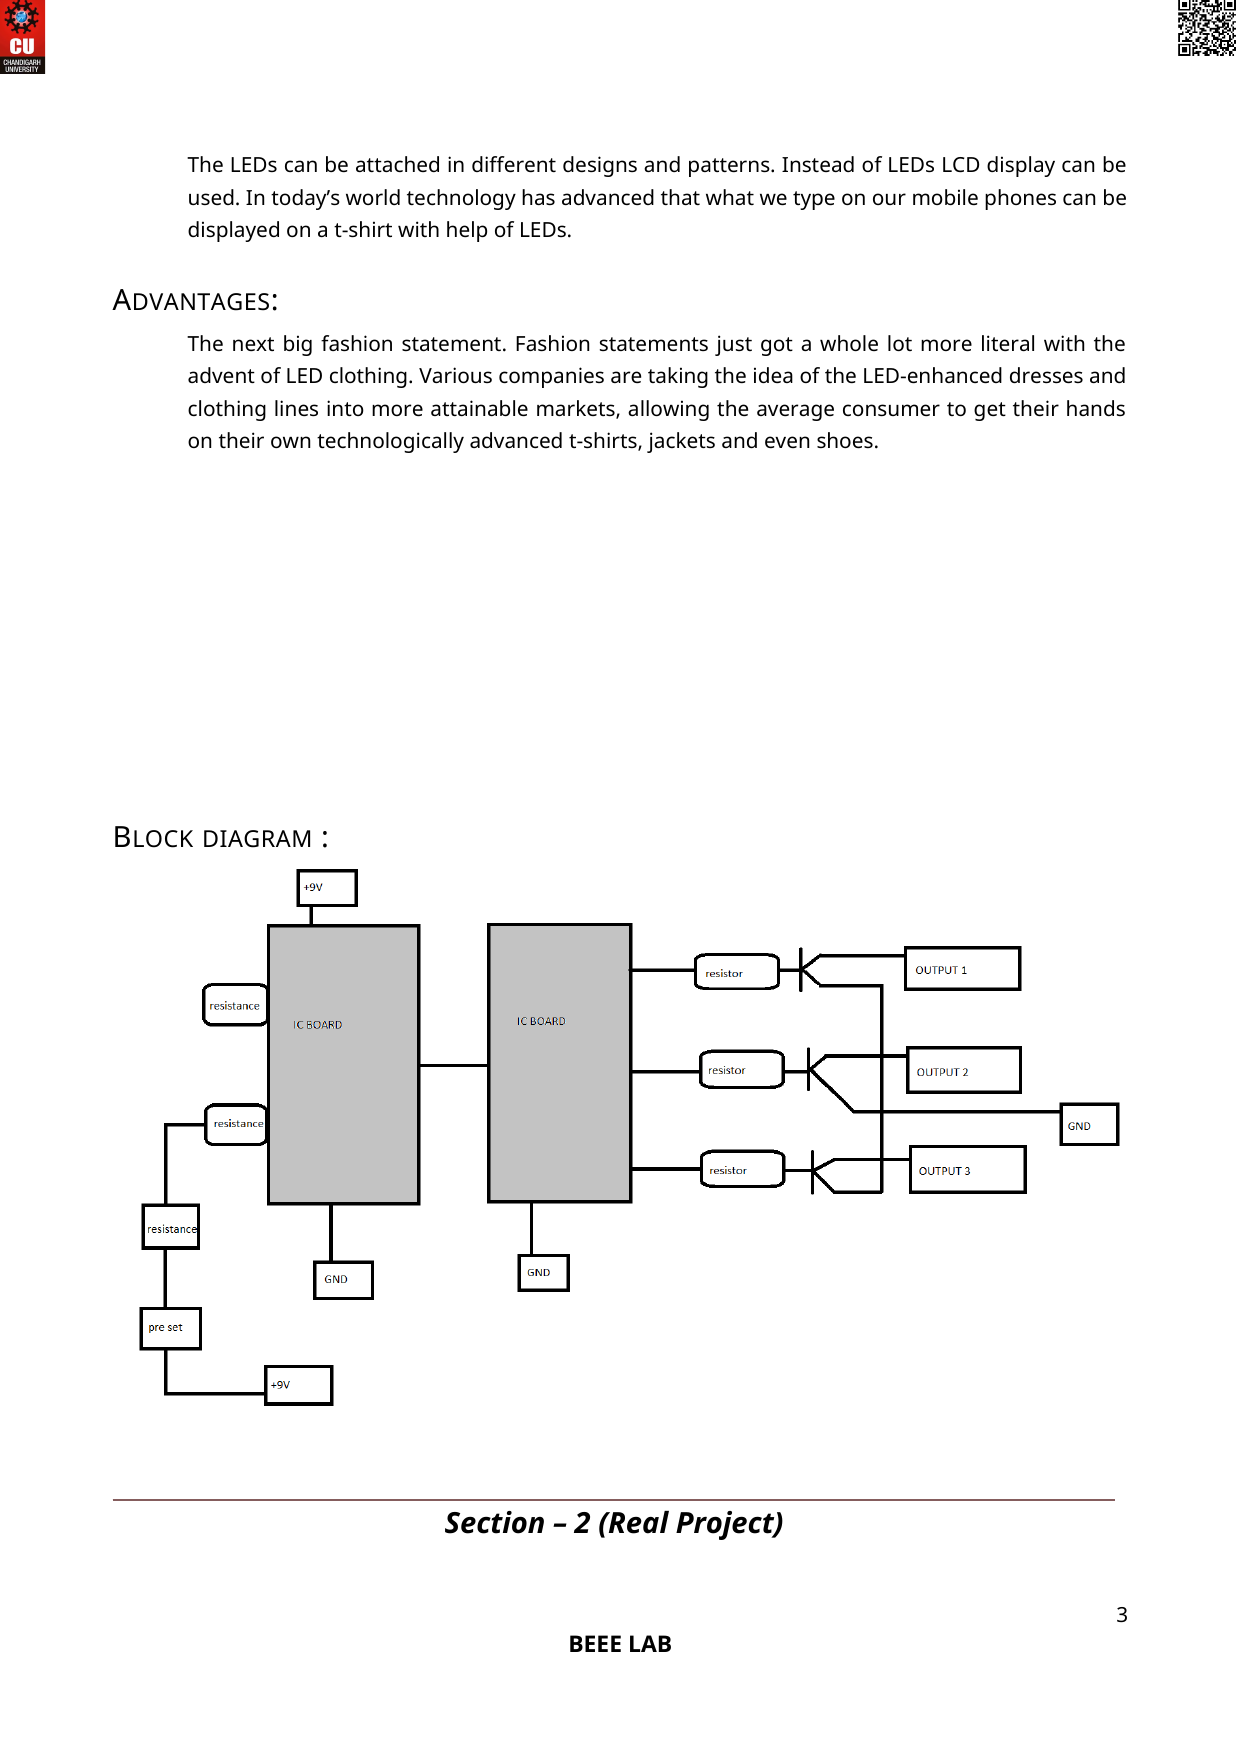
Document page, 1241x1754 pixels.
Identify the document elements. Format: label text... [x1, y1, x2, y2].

list The LEDs can be attached in different designs and patterns. Instead of LEDs LCD display can be used. In today’s world technology has advanced that what we type on our mobile phones can be displayed on a t-shirt with help of LEDs. [187, 150, 1128, 244]
list The next big fashion statement. Fashion statements just got a whole lot more literal with the advent of LED clothing. Various companies are taking the idea of the LED-enhanced dresses and clothing lines into more attainable markets, allowing the average consumer to get their hands on their own technologically advanced t-shirts, jackets and even shoes. [187, 329, 1128, 455]
text Section – 2 (Real Project) [112, 1500, 1115, 1542]
subtitle Advantages: [112, 279, 1128, 319]
picture [1176, 0, 1237, 59]
subtitle Block diagram : [112, 817, 1128, 856]
picture [0, 0, 46, 74]
picture [112, 866, 1128, 1421]
